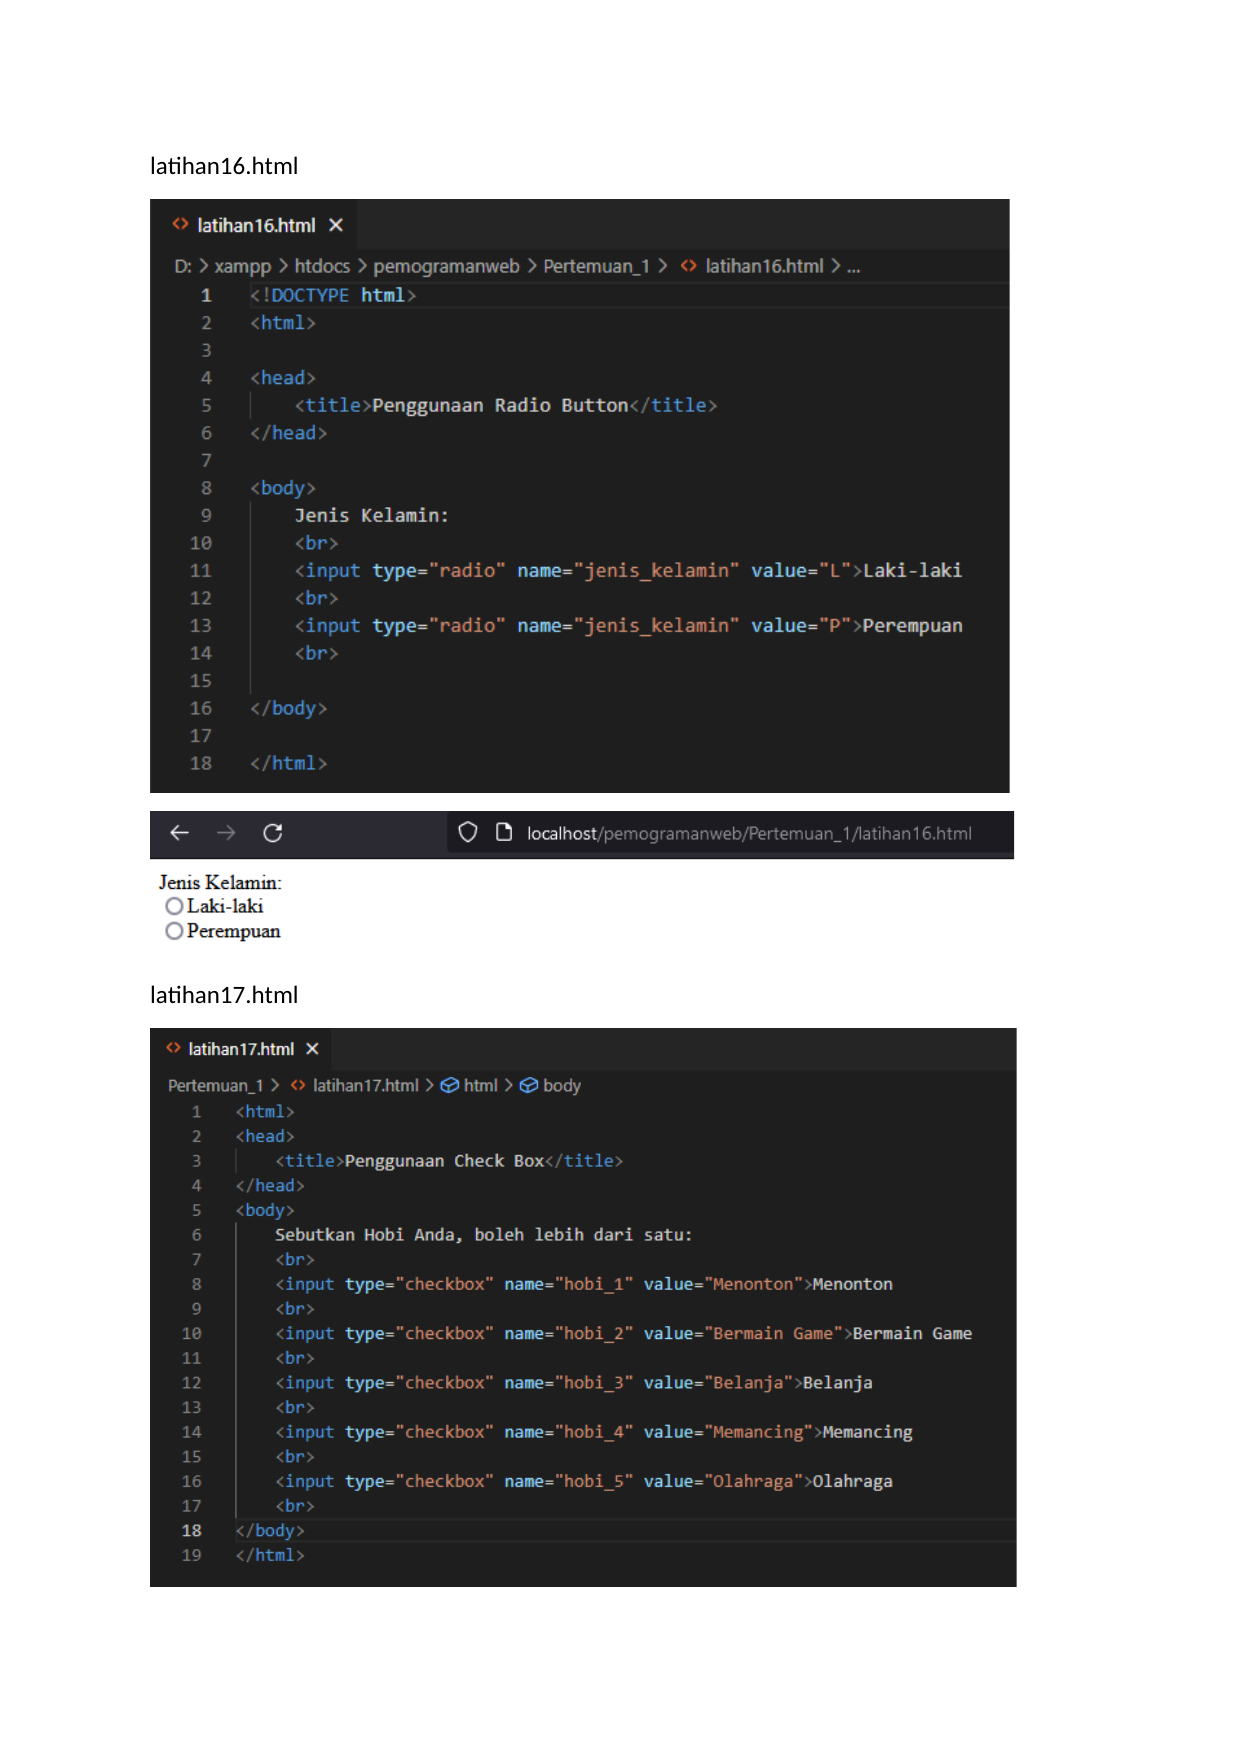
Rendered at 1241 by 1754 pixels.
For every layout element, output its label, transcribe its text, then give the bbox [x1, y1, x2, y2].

text latihan16.html [150, 150, 1090, 181]
picture [150, 811, 1015, 961]
text latihan17.html [150, 979, 1090, 1010]
picture [150, 1028, 1017, 1587]
picture [150, 199, 1010, 793]
